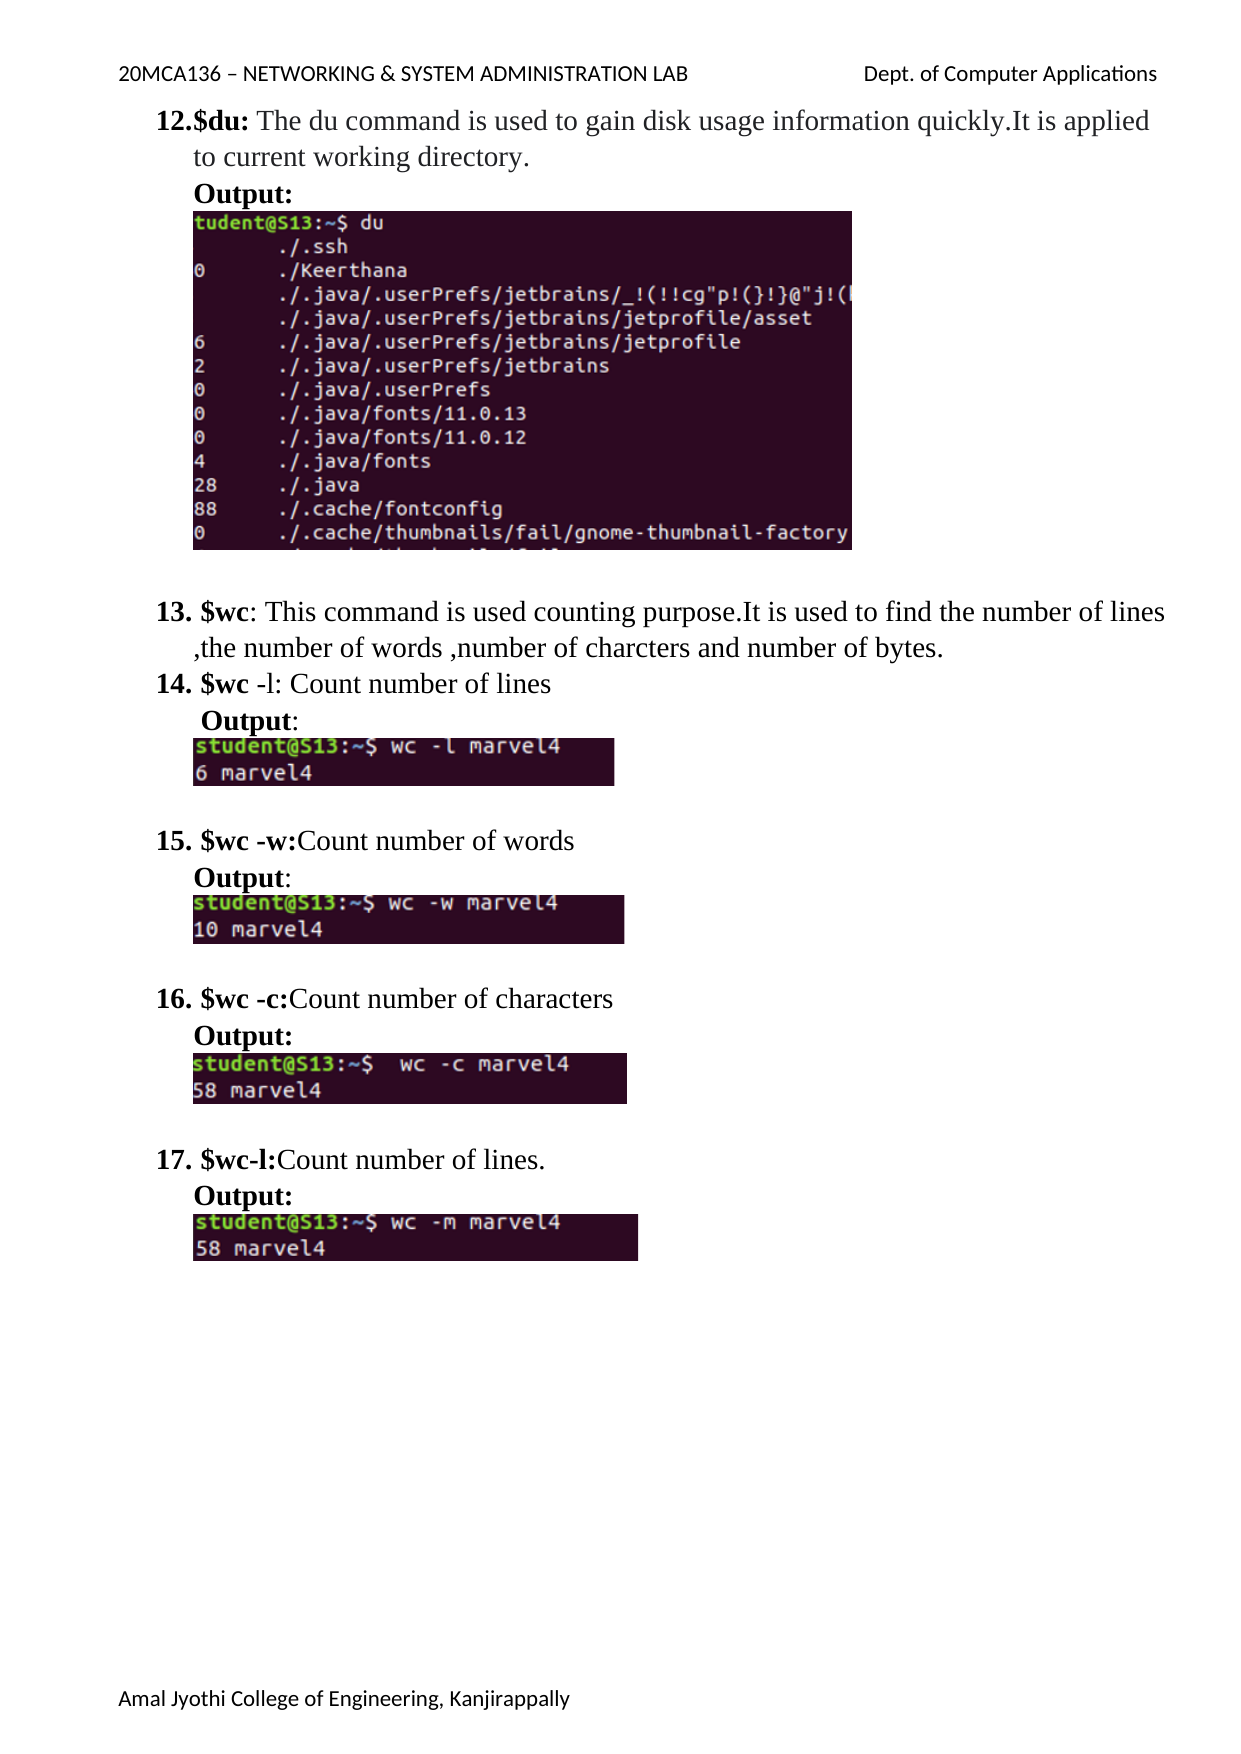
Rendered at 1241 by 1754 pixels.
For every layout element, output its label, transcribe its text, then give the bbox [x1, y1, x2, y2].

picture [193, 211, 852, 550]
list Output: [193, 1018, 1167, 1051]
list $wc -w:Count number of words [156, 823, 1167, 857]
picture [193, 895, 625, 944]
list $wc -c:Count number of characters [156, 982, 1167, 1015]
picture [193, 1214, 639, 1261]
picture [193, 1053, 627, 1104]
list Output: [193, 860, 1167, 893]
list Output: [193, 703, 1167, 736]
list $wc -l: Count number of lines [156, 667, 1167, 700]
list $wc: This command is used counting purpose.It is used to find the number of lines ,the number of words ,number of charcters and number of bytes. [156, 594, 1167, 664]
list Output: [193, 176, 1167, 209]
picture [193, 738, 615, 786]
list $du: The du command is used to gain disk usage information quickly.It is applied to current working directory. [156, 103, 1167, 173]
list Output: [193, 1178, 1167, 1212]
list $wc-l:Count number of lines. [156, 1142, 1167, 1176]
